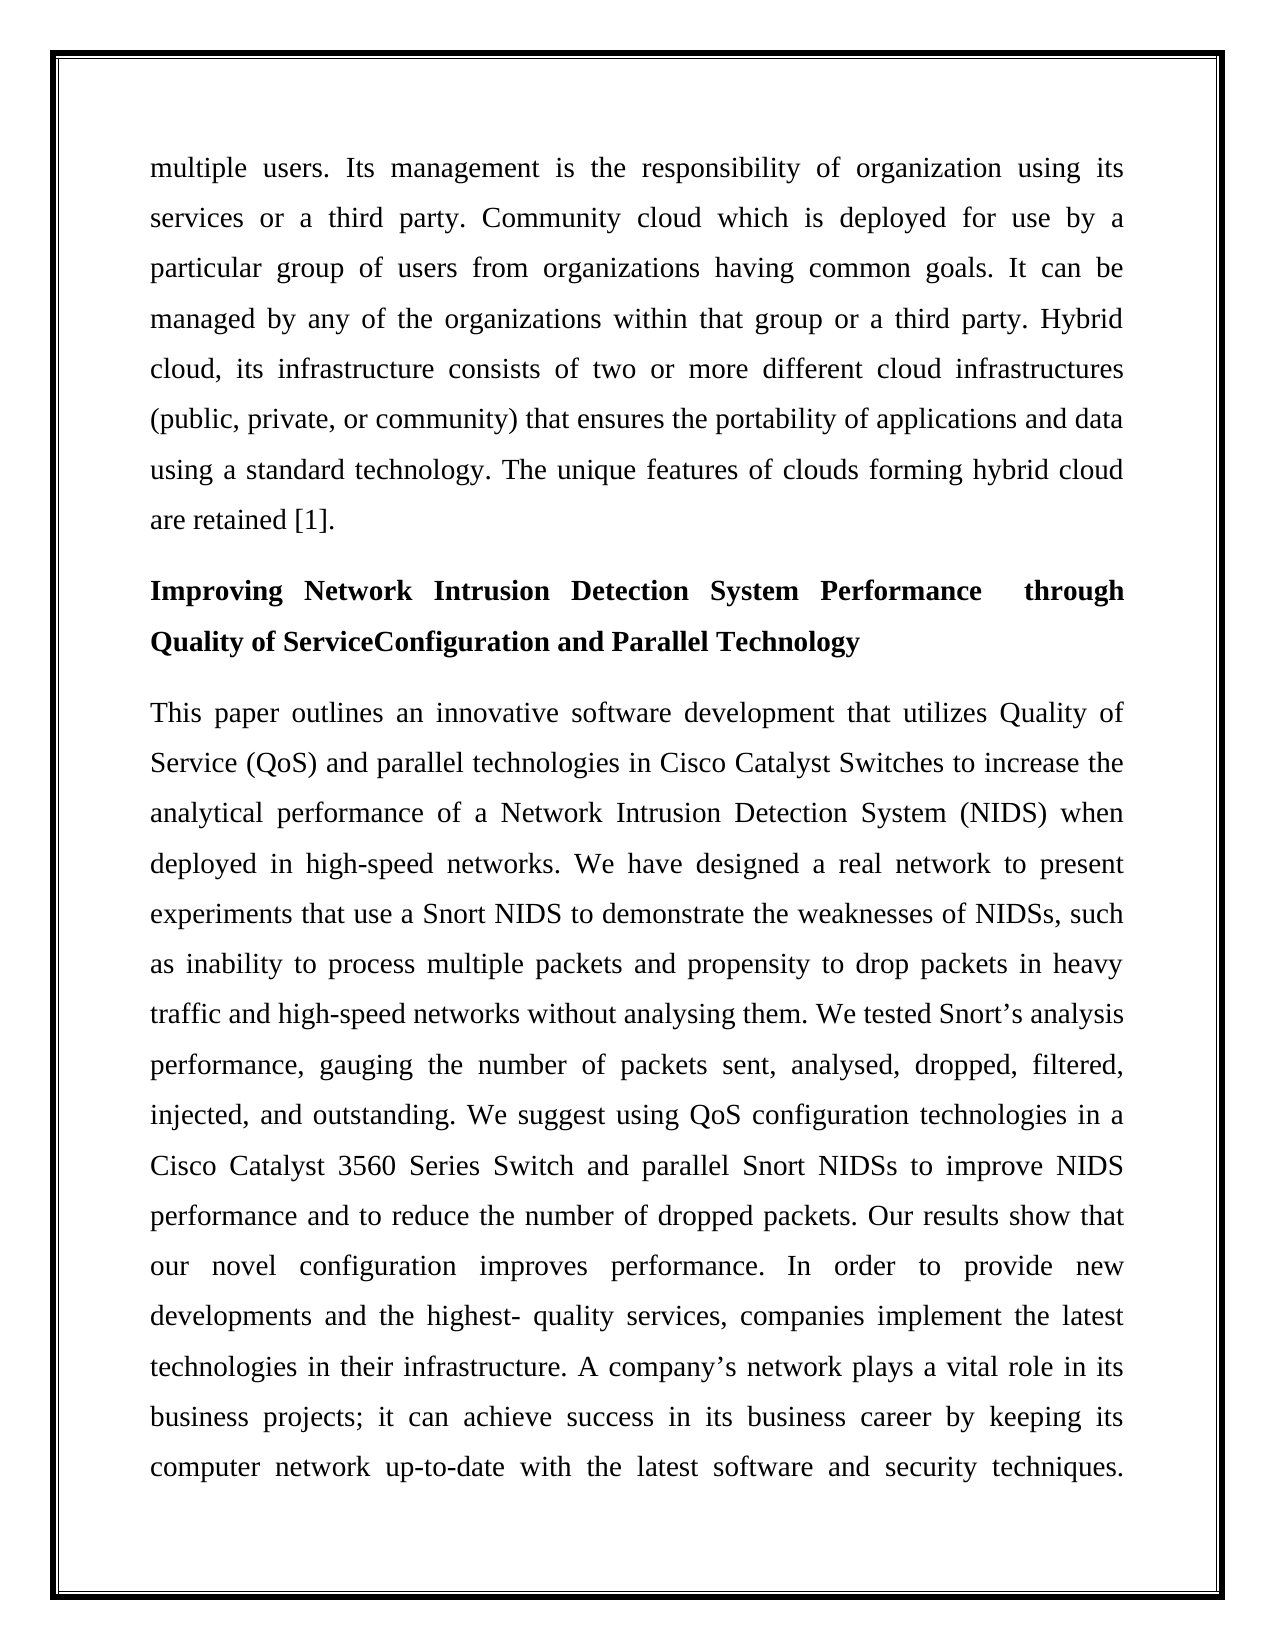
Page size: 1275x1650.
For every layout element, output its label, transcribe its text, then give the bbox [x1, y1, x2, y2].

text multiple users. Its management is the responsibility of organization using its services or a third party. Community cloud which is deployed for use by a particular group of users from organizations having common goals. It can be managed by any of the organizations within that group or a third party. Hybrid cloud, its infrastructure consists of two or more different cloud infrastructures (public, private, or community) that ensures the portability of applications and data using a standard technology. The unique features of clouds forming hybrid cloud are retained [1]. [150, 150, 1125, 536]
text Improving Network Intrusion Detection System Performance through Quality of ServiceConfiguration and Parallel Technology [150, 573, 1125, 657]
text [150, 695, 1125, 1483]
